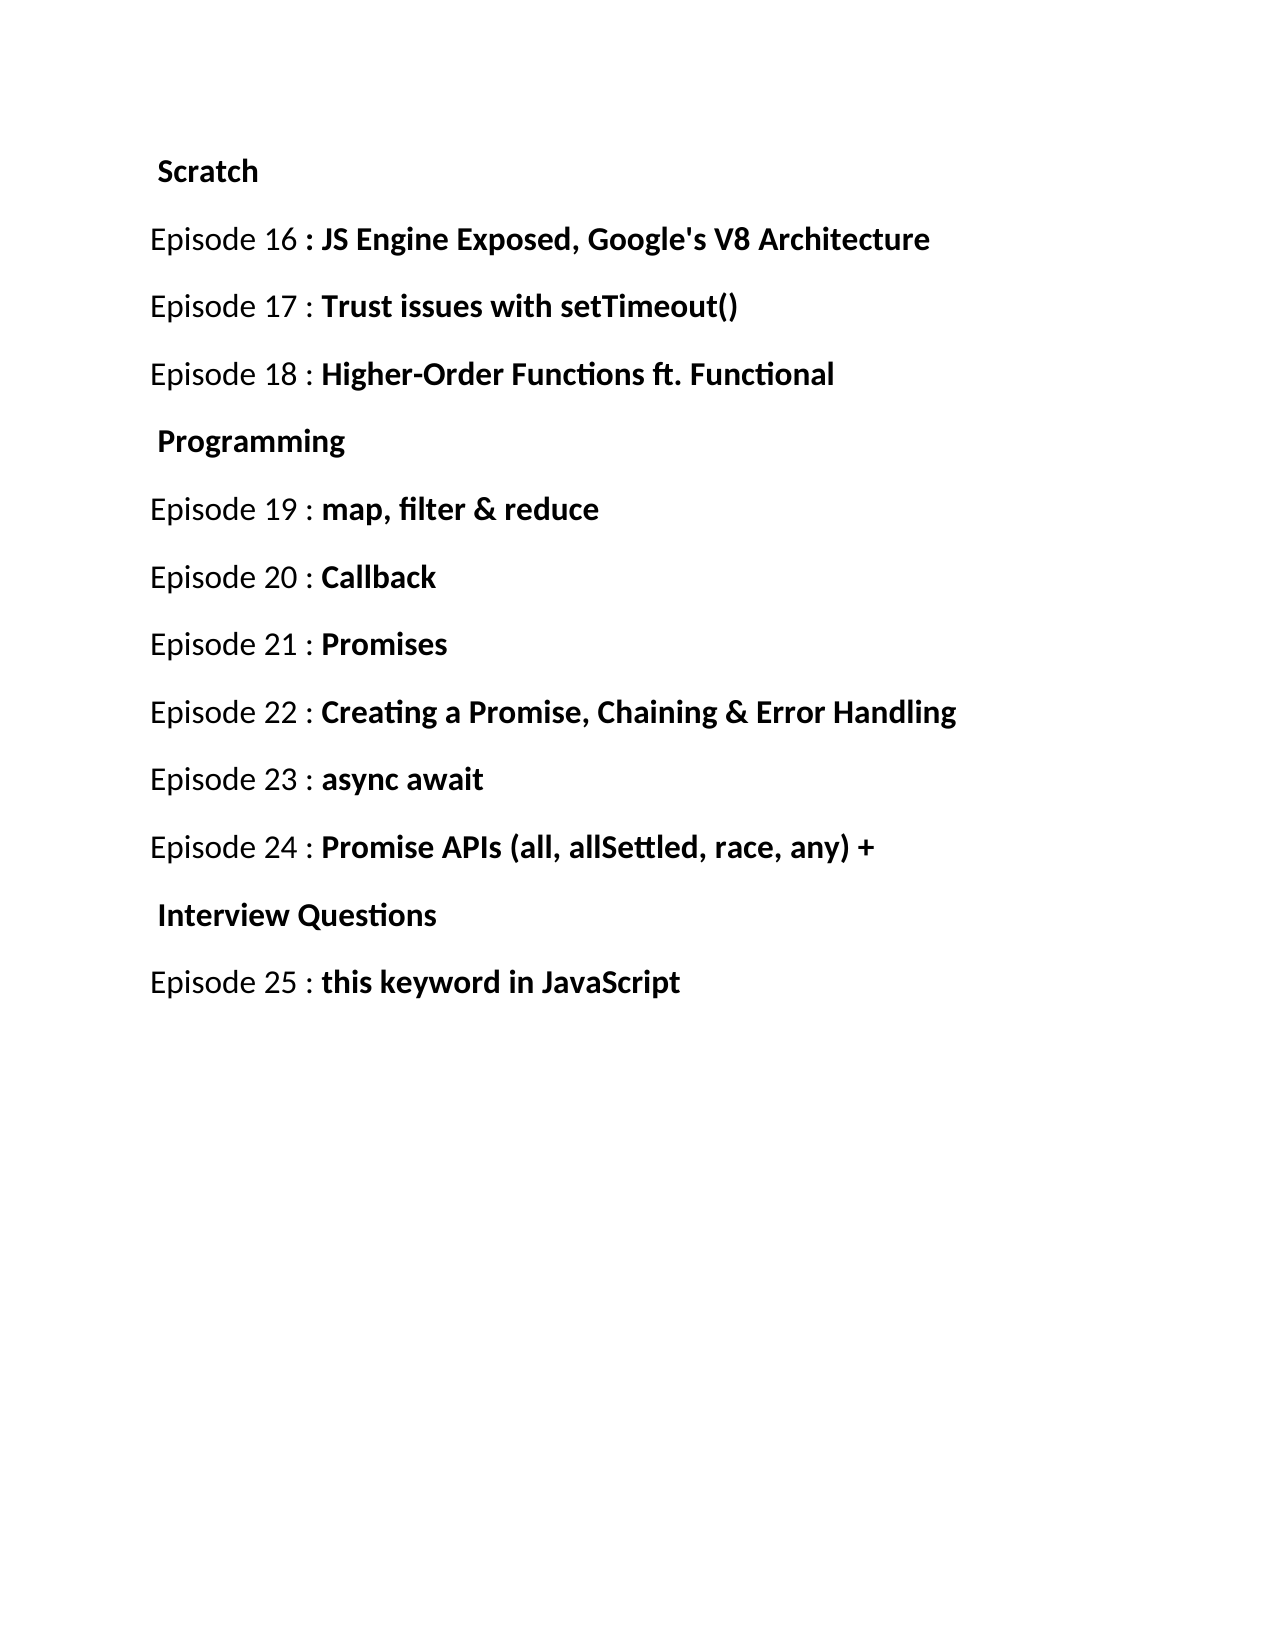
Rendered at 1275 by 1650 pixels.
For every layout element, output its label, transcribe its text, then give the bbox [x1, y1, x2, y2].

text Programming [150, 420, 1125, 461]
text Episode 23 : async await [150, 758, 1125, 799]
text Scratch [150, 150, 1125, 191]
text Interview Questions [150, 894, 1125, 934]
text Episode 19 : map, filter & reduce [150, 488, 1125, 529]
text Episode 16 : JS Engine Exposed, Google's V8 Architecture [150, 218, 1125, 258]
text Episode 24 : Promise APIs (all, allSettled, race, any) + [150, 826, 1125, 867]
text Episode 21 : Promises [150, 623, 1125, 664]
text Episode 17 : Trust issues with setTimeout() [150, 285, 1125, 326]
text Episode 20 : Callback [150, 556, 1125, 596]
text Episode 22 : Creating a Promise, Chaining & Error Handling [150, 691, 1125, 732]
text Episode 18 : Higher-Order Functions ft. Functional [150, 353, 1125, 393]
text Episode 25 : this keyword in JavaScript [150, 961, 1125, 1002]
